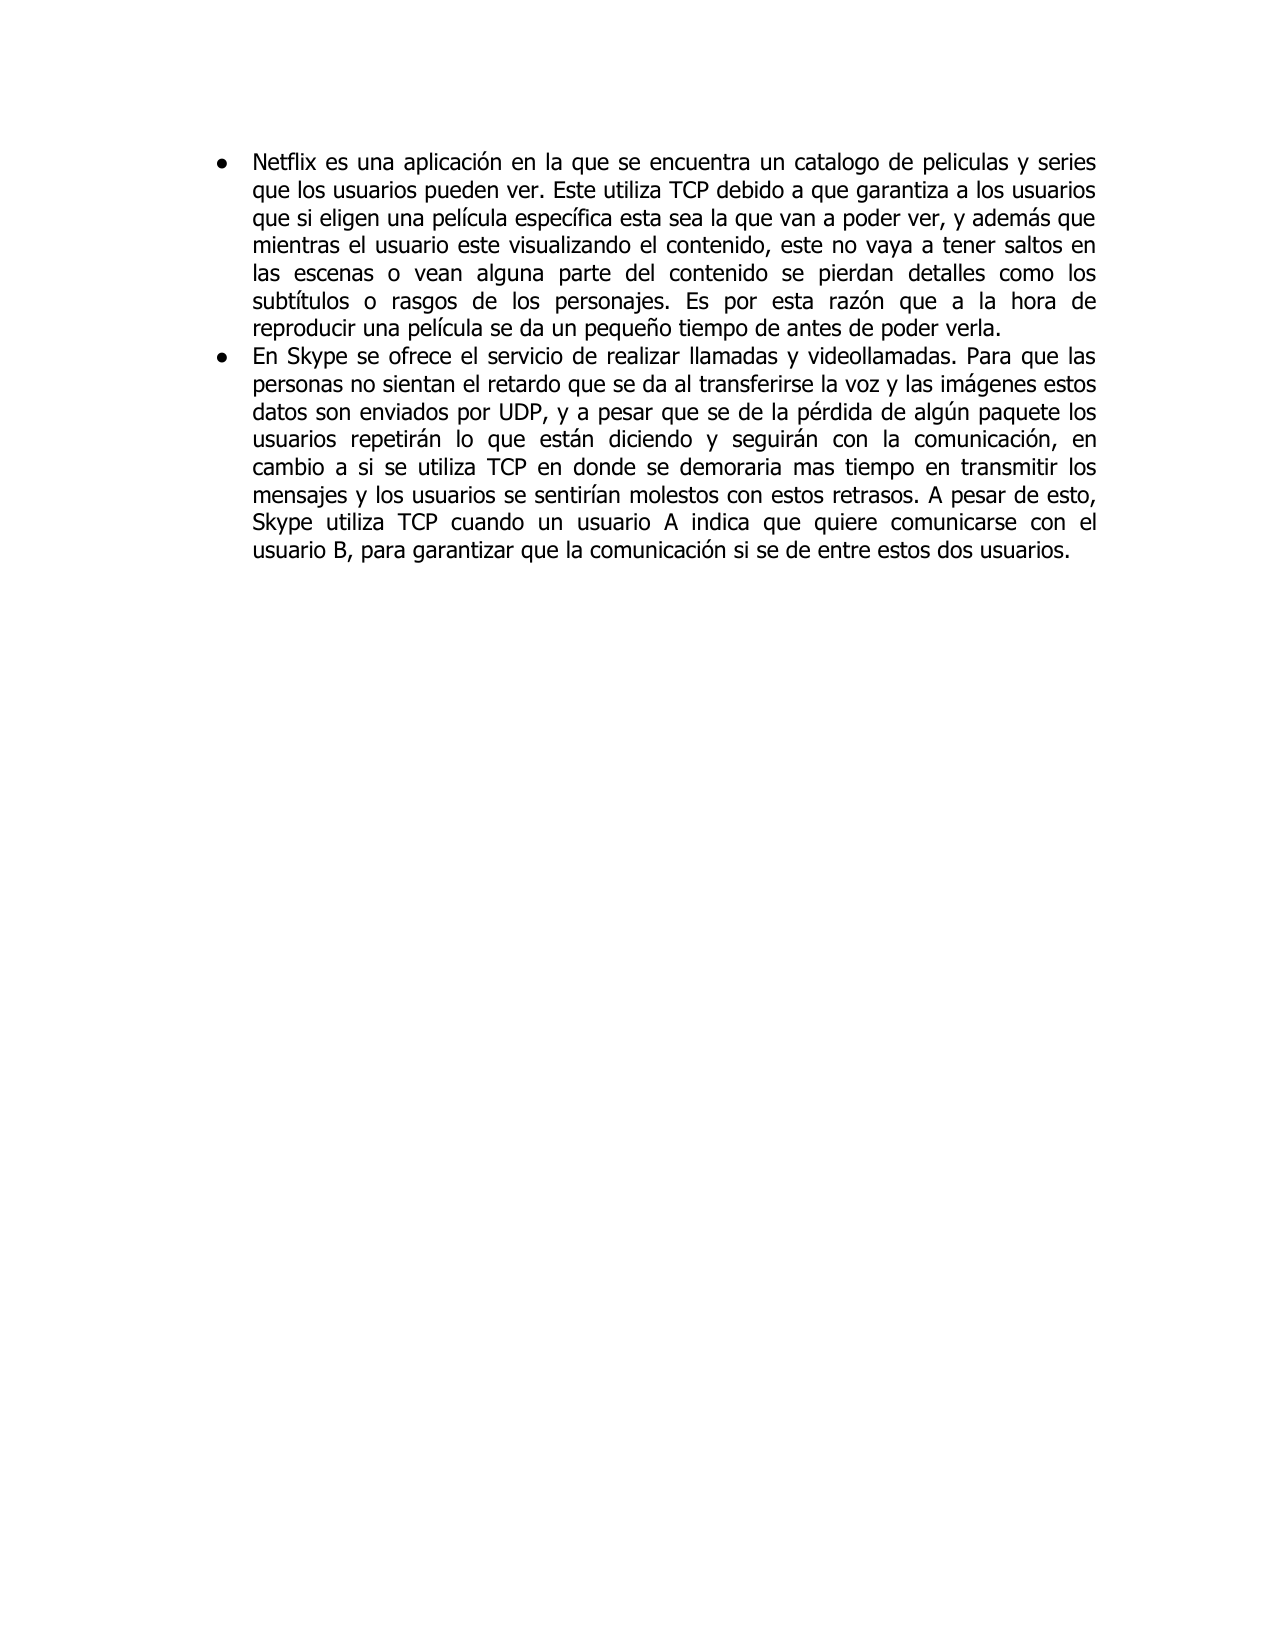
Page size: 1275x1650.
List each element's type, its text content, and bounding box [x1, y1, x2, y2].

list En Skype se ofrece el servicio de realizar llamadas y videollamadas. Para que las personas no sientan el retardo que se da al transferirse la voz y las imágenes estos datos son enviados por UDP, y a pesar que se de la pérdida de algún paquete los usuarios repetirán lo que están diciendo y seguirán con la comunicación, en cambio a si se utiliza TCP en donde se demoraria mas tiempo en transmitir los mensajes y los usuarios se sentirían molestos con estos retrasos. A pesar de esto, Skype utiliza TCP cuando un usuario A indica que quiere comunicarse con el usuario B, para garantizar que la comunicación si se de entre estos dos usuarios. [215, 342, 1098, 563]
list Netflix es una aplicación en la que se encuentra un catalogo de peliculas y series que los usuarios pueden ver. Este utiliza TCP debido a que garantiza a los usuarios que si eligen una película específica esta sea la que van a poder ver, y además que mientras el usuario este visualizando el contenido, este no vaya a tener saltos en las escenas o vean alguna parte del contenido se pierdan detalles como los subtítulos o rasgos de los personajes. Es por esta razón que a la hora de reproducir una película se da un pequeño tiempo de antes de poder verla. [215, 148, 1098, 342]
